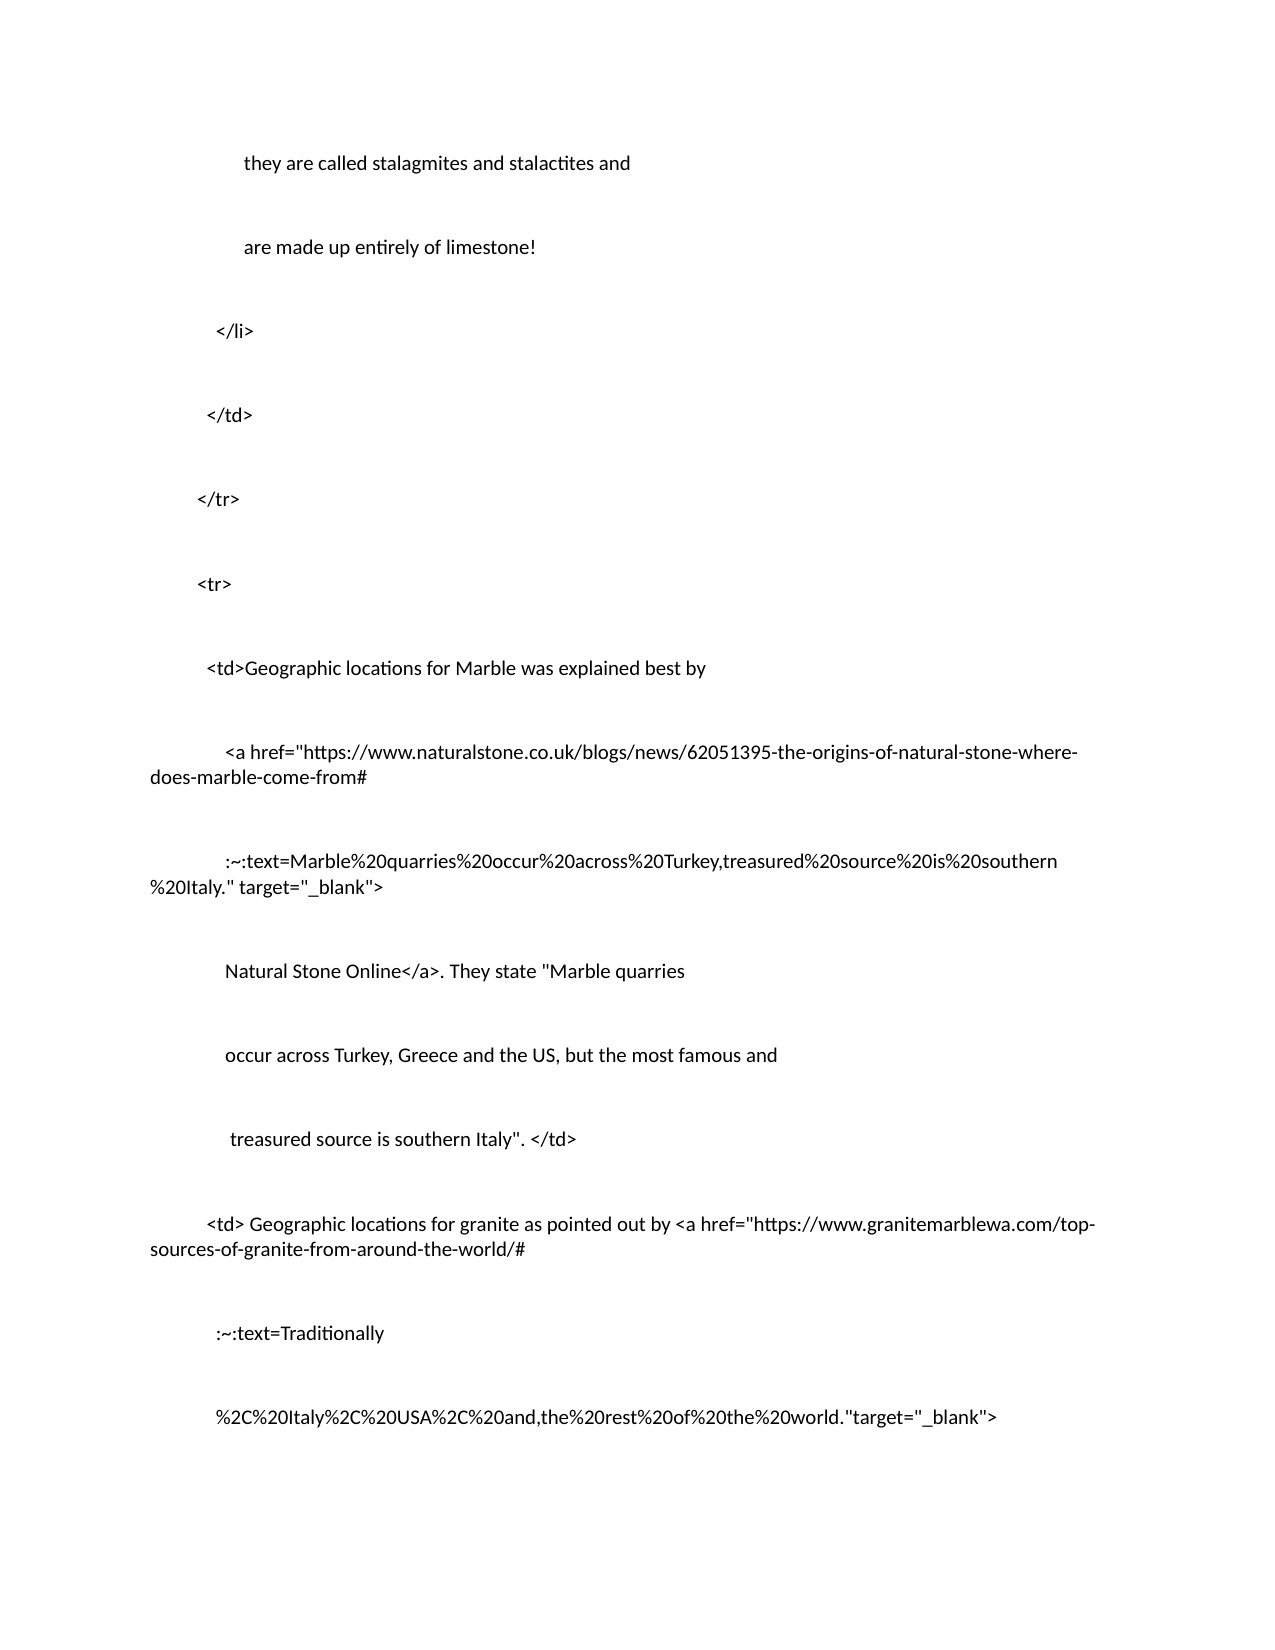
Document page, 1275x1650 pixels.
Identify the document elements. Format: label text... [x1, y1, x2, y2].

text treasured source is southern Italy". </td> [150, 1127, 1125, 1152]
text Natural Stone Online</a>. They state "Marble quarries [150, 958, 1125, 984]
text <td>Geographic locations for Marble was explained best by [150, 655, 1125, 680]
text occur across Turkey, Greece and the US, but the most famous and [150, 1042, 1125, 1068]
text %2C%20Italy%2C%20USA%2C%20and,the%20rest%20of%20the%20world."target="_blank"> [150, 1404, 1125, 1430]
text :~:text=Marble%20quarries%20occur%20across%20Turkey,treasured%20source%20is%20southern%20Italy." target="_blank"> [150, 849, 1125, 899]
text <tr> [150, 571, 1125, 596]
text <td> Geographic locations for granite as pointed out by <a href="https://www.granitemarblewa.com/top-sources-of-granite-from-around-the-world/# [150, 1211, 1125, 1262]
text </tr> [150, 487, 1125, 512]
text </td> [150, 402, 1125, 428]
text they are called stalagmites and stalactites and [150, 150, 1125, 175]
text <a href="https://www.naturalstone.co.uk/blogs/news/62051395-the-origins-of-natural-stone-where-does-marble-come-from# [150, 739, 1125, 790]
text :~:text=Traditionally [150, 1320, 1125, 1346]
text </li> [150, 318, 1125, 344]
text are made up entirely of limestone! [150, 234, 1125, 259]
